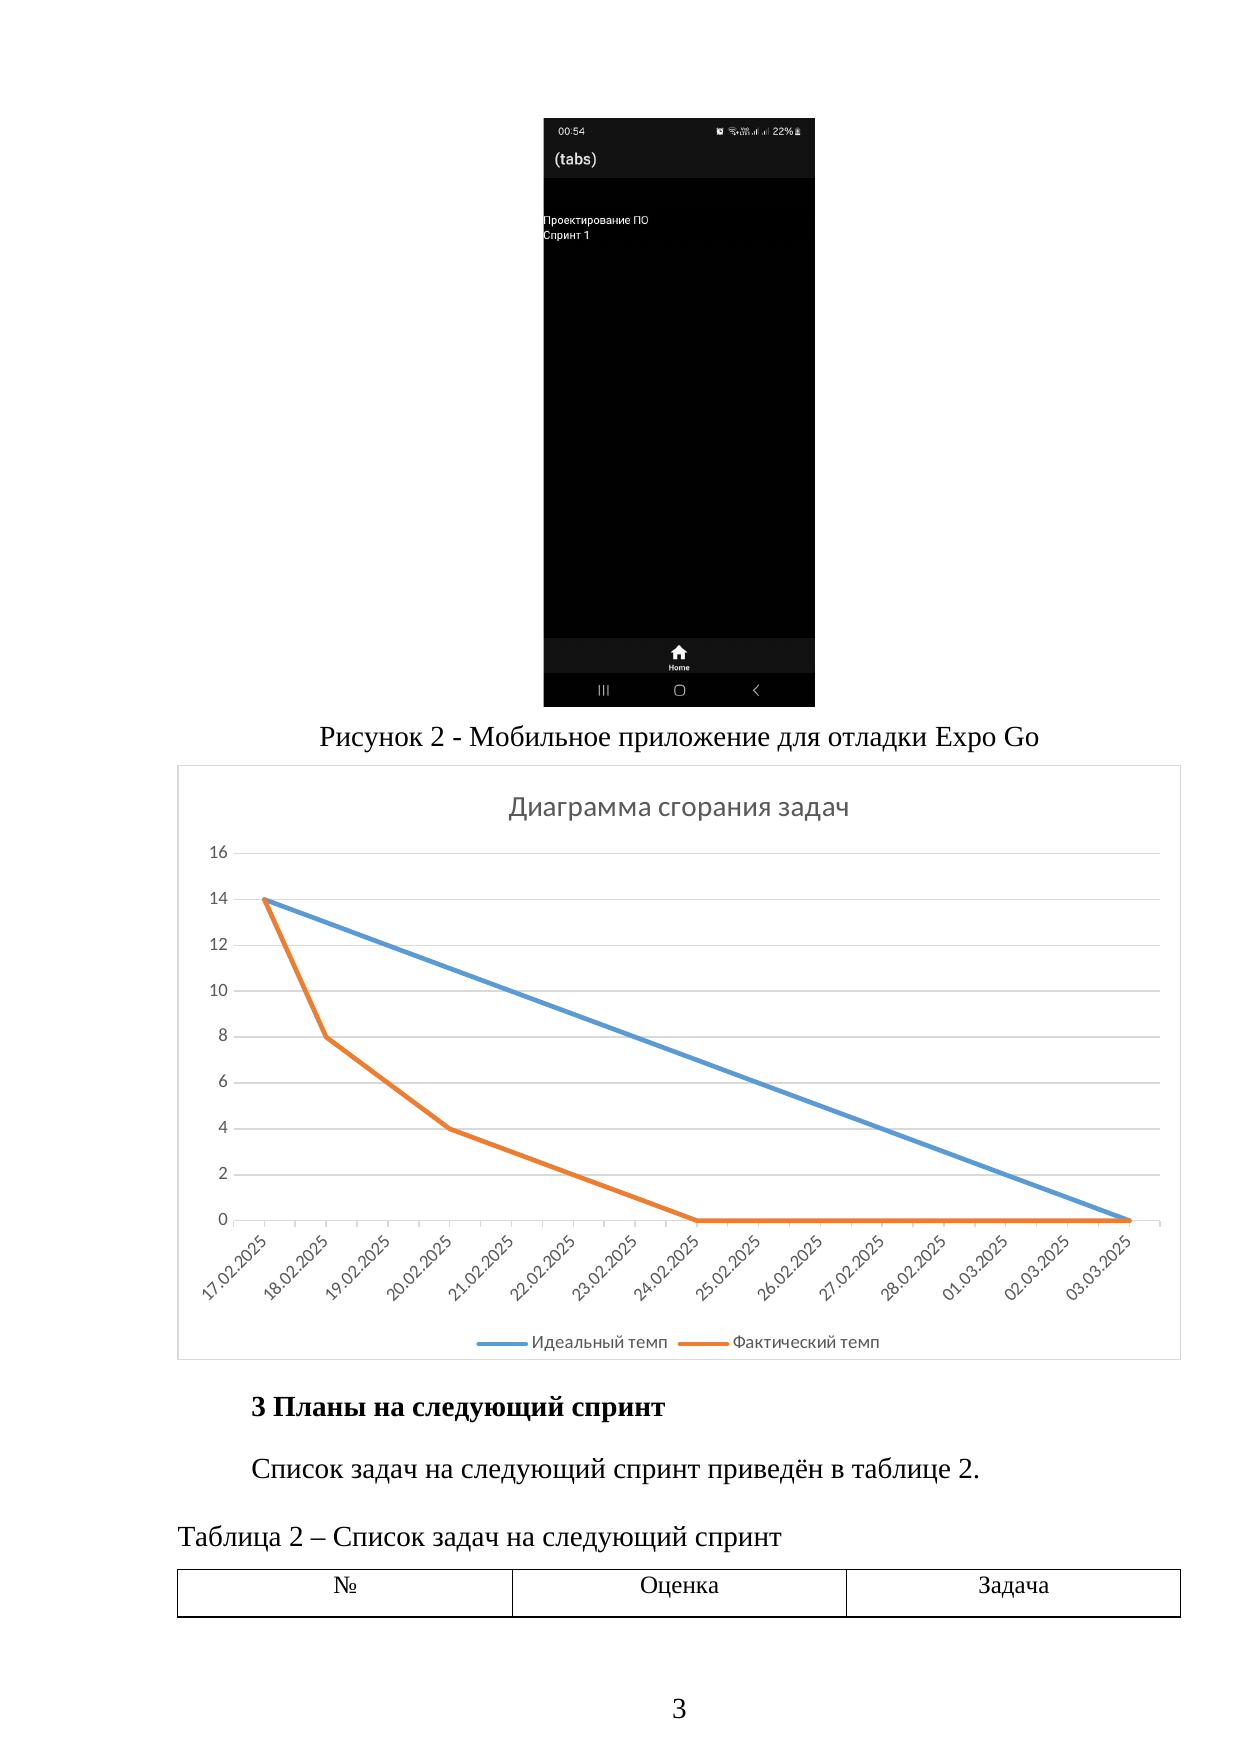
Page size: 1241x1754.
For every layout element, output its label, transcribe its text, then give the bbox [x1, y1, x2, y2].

table_header № [178, 1570, 512, 1616]
picture [543, 118, 815, 707]
table_header Задача [847, 1570, 1180, 1616]
text Рисунок 2 - Мобильное приложение для отладки Expo Go [177, 719, 1181, 752]
table_header Оценка [513, 1570, 846, 1616]
text 3 Планы на следующий спринт [177, 1389, 1181, 1423]
text Список задач на следующий спринт приведён в таблице 2. [177, 1452, 1181, 1485]
text Таблица 2 – Список задач на следующий спринт [177, 1519, 1181, 1552]
